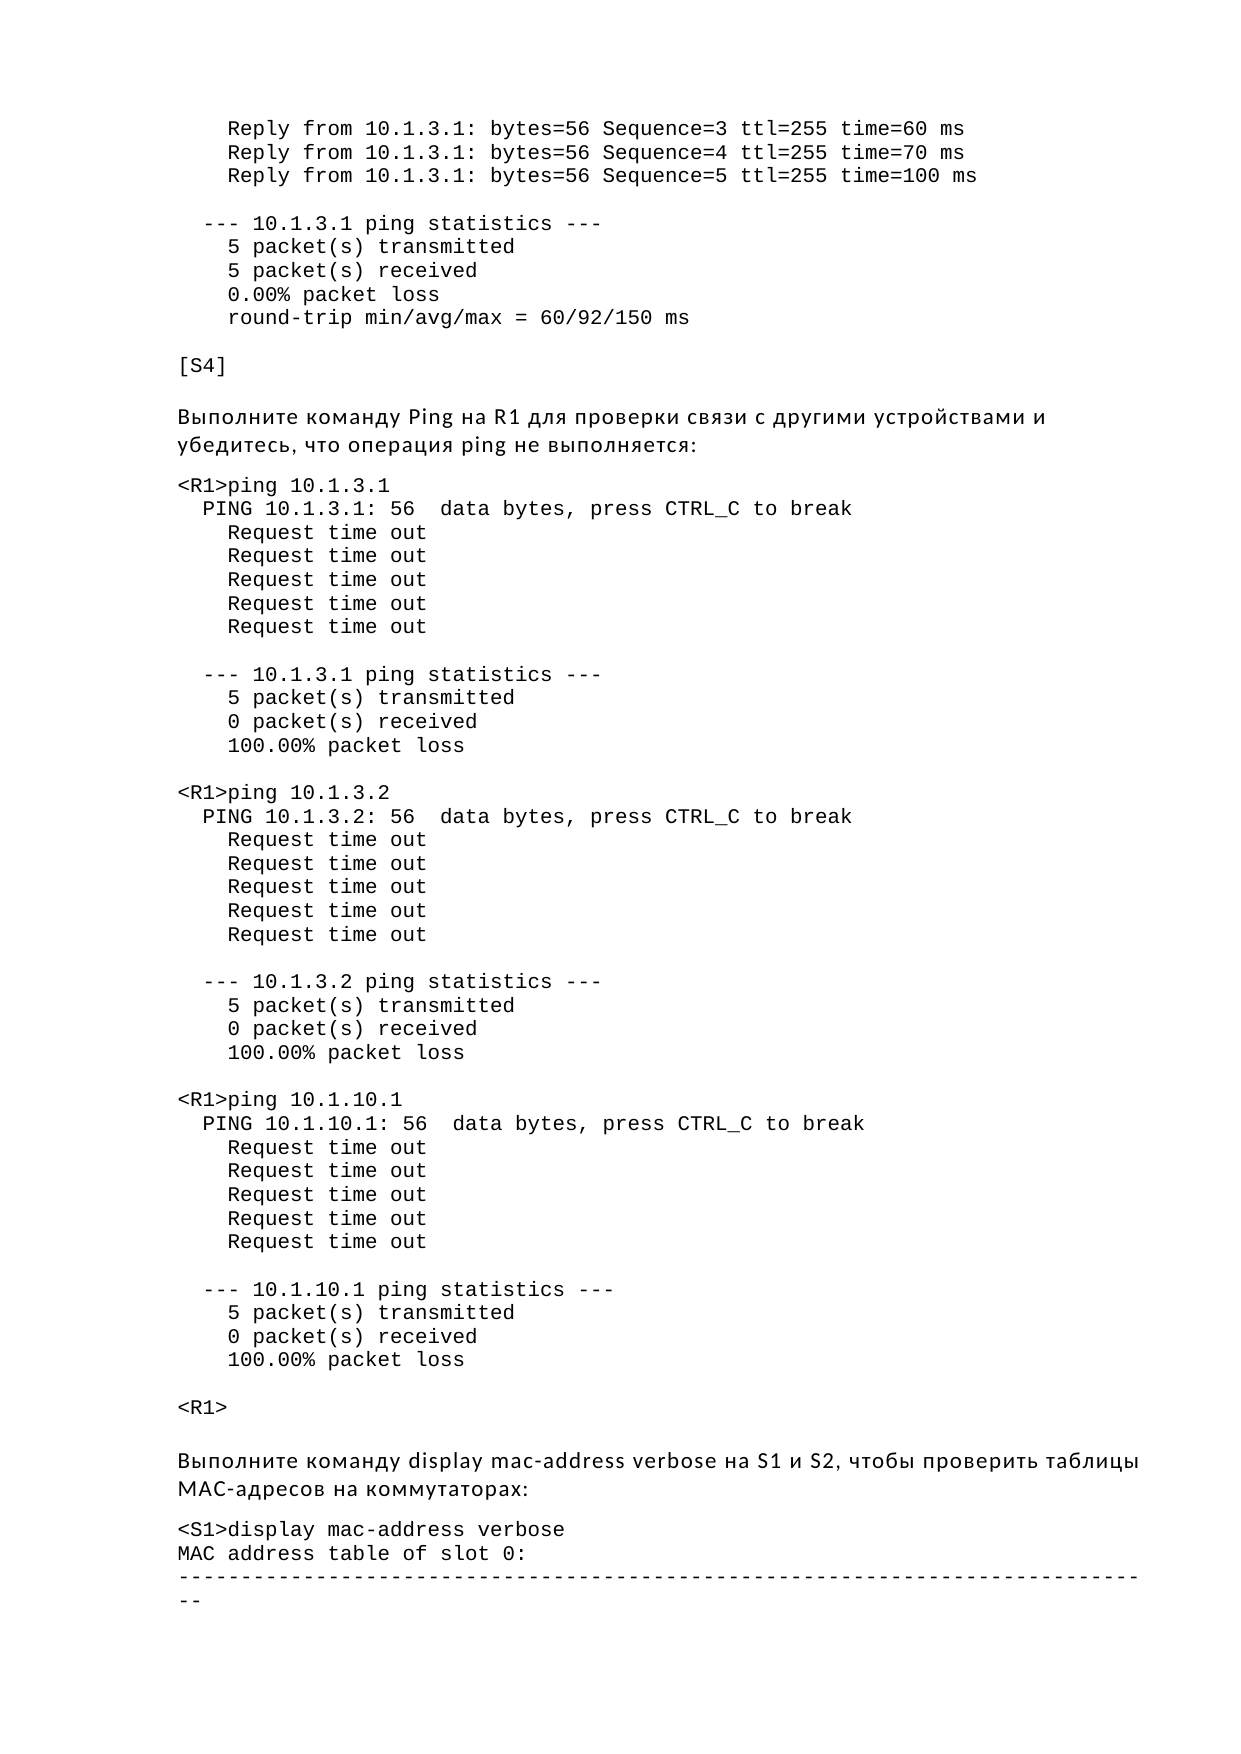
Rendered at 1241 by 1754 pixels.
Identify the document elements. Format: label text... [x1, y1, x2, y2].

text Request time out [177, 1208, 1152, 1231]
text --- 10.1.3.1 ping statistics --- [177, 213, 1152, 236]
text 100.00% packet loss [177, 735, 1152, 758]
text [S4] [177, 354, 1152, 378]
text PING 10.1.10.1: 56 data bytes, press CTRL_C to break [177, 1113, 1152, 1137]
text 5 packet(s) transmitted [177, 236, 1152, 260]
text Request time out [177, 522, 1152, 546]
text Reply from 10.1.3.1: bytes=56 Sequence=5 ttl=255 time=100 ms [177, 165, 1152, 189]
text PING 10.1.3.1: 56 data bytes, press CTRL_C to break [177, 498, 1152, 522]
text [177, 1566, 1152, 1614]
text Request time out [177, 924, 1152, 947]
text 0 packet(s) received [177, 711, 1152, 735]
text 5 packet(s) transmitted [177, 995, 1152, 1018]
text --- 10.1.3.1 ping statistics --- [177, 664, 1152, 687]
text Request time out [177, 569, 1152, 593]
text PING 10.1.3.2: 56 data bytes, press CTRL_C to break [177, 806, 1152, 829]
text 0.00% packet loss [177, 284, 1152, 307]
text <R1> [177, 1397, 1152, 1420]
text 100.00% packet loss [177, 1349, 1152, 1373]
text Request time out [177, 1160, 1152, 1184]
text Reply from 10.1.3.1: bytes=56 Sequence=4 ttl=255 time=70 ms [177, 142, 1152, 165]
text Reply from 10.1.3.1: bytes=56 Sequence=3 ttl=255 time=60 ms [177, 118, 1152, 142]
text <R1>ping 10.1.3.1 [177, 474, 1152, 498]
text 5 packet(s) transmitted [177, 687, 1152, 711]
text <R1>ping 10.1.10.1 [177, 1089, 1152, 1113]
text 100.00% packet loss [177, 1042, 1152, 1066]
text 0 packet(s) received [177, 1326, 1152, 1349]
text MAC address table of slot 0: [177, 1543, 1152, 1566]
text <R1>ping 10.1.3.2 [177, 782, 1152, 806]
text Request time out [177, 1137, 1152, 1160]
text Request time out [177, 829, 1152, 853]
text 5 packet(s) transmitted [177, 1302, 1152, 1326]
text Request time out [177, 616, 1152, 640]
text --- 10.1.10.1 ping statistics --- [177, 1278, 1152, 1302]
text <S1>display mac-address verbose [177, 1519, 1152, 1543]
text Request time out [177, 877, 1152, 900]
text Request time out [177, 546, 1152, 569]
text Request time out [177, 853, 1152, 877]
text 5 packet(s) received [177, 260, 1152, 284]
text Request time out [177, 1231, 1152, 1255]
subtitle Выполните команду Ping на R1 для проверки связи с другими устройствами и убедитесь, что операция ping не выполняется: [177, 402, 1152, 458]
text 0 packet(s) received [177, 1018, 1152, 1042]
text Request time out [177, 900, 1152, 924]
text Request time out [177, 593, 1152, 616]
text --- 10.1.3.2 ping statistics --- [177, 971, 1152, 995]
text round-trip min/avg/max = 60/92/150 ms [177, 307, 1152, 331]
text Request time out [177, 1184, 1152, 1208]
subtitle Выполните команду display mac-address verbose на S1 и S2, чтобы проверить таблицы MAC-адресов на коммутаторах: [177, 1446, 1152, 1502]
